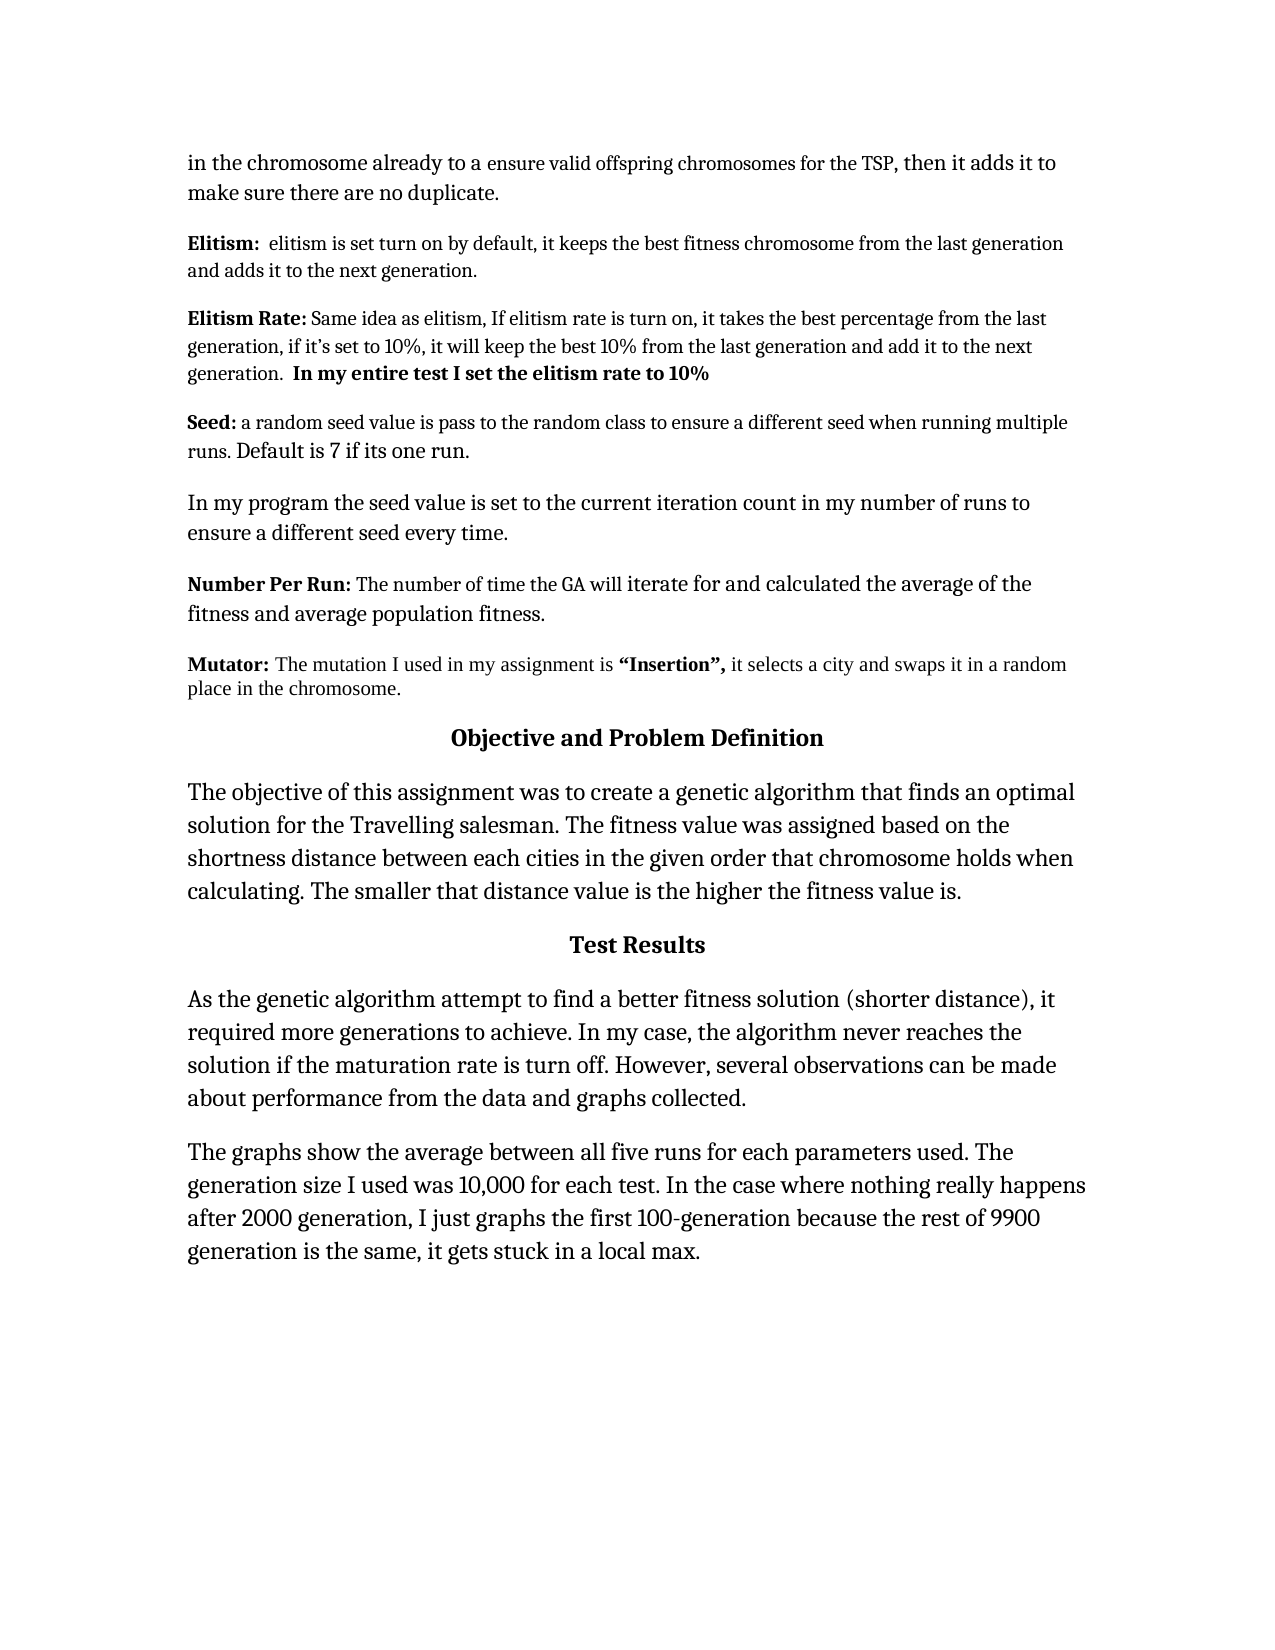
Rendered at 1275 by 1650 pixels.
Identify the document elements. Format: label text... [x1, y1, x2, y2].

text Elitism Rate: Same idea as elitism, If elitism rate is turn on, it takes the best percentage from the last generation, if it’s set to 10%, it will keep the best 10% from the last generation and add it to the next generation. In my entire test I set the elitism rate to 10% [187, 307, 1087, 386]
text Objective and Problem Definition [187, 724, 1087, 753]
text Number Per Run: The number of time the GA will iterate for and calculated the average of the fitness and average population fitness. [187, 571, 1087, 627]
text Test Results [187, 931, 1087, 959]
text In my program the seed value is set to the current iteration count in my number of runs to ensure a different seed every time. [187, 489, 1087, 546]
text Mutator: The mutation I used in my assignment is “Insertion”, it selects a city and swaps it in a random place in the chromosome. [187, 652, 1087, 700]
text The graphs show the average between all five runs for each parameters used. The generation size I used was 10,000 for each test. In the case where nothing really happens after 2000 generation, I just graphs the first 100-generation because the rest of 9900 generation is the same, it gets stuck in a local max. [187, 1137, 1087, 1265]
text Elitism: elitism is set turn on by default, it keeps the best fitness chromosome from the last generation and adds it to the next generation. [187, 231, 1087, 283]
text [187, 150, 1087, 207]
text The objective of this assignment was to create a genetic algorithm that finds an optimal solution for the Travelling salesman. The fitness value was assigned based on the shortness distance between each cities in the given order that chromosome holds when calculating. The smaller that distance value is the higher the fitness value is. [187, 778, 1087, 906]
text Seed: a random seed value is pass to the random class to ensure a different seed when running multiple runs. Default is 7 if its one run. [187, 410, 1087, 464]
text As the genetic algorithm attempt to find a better fitness solution (shorter distance), it required more generations to achieve. In my case, the algorithm never reaches the solution if the maturation rate is turn off. However, several observations can be made about performance from the data and graphs collected. [187, 984, 1087, 1112]
